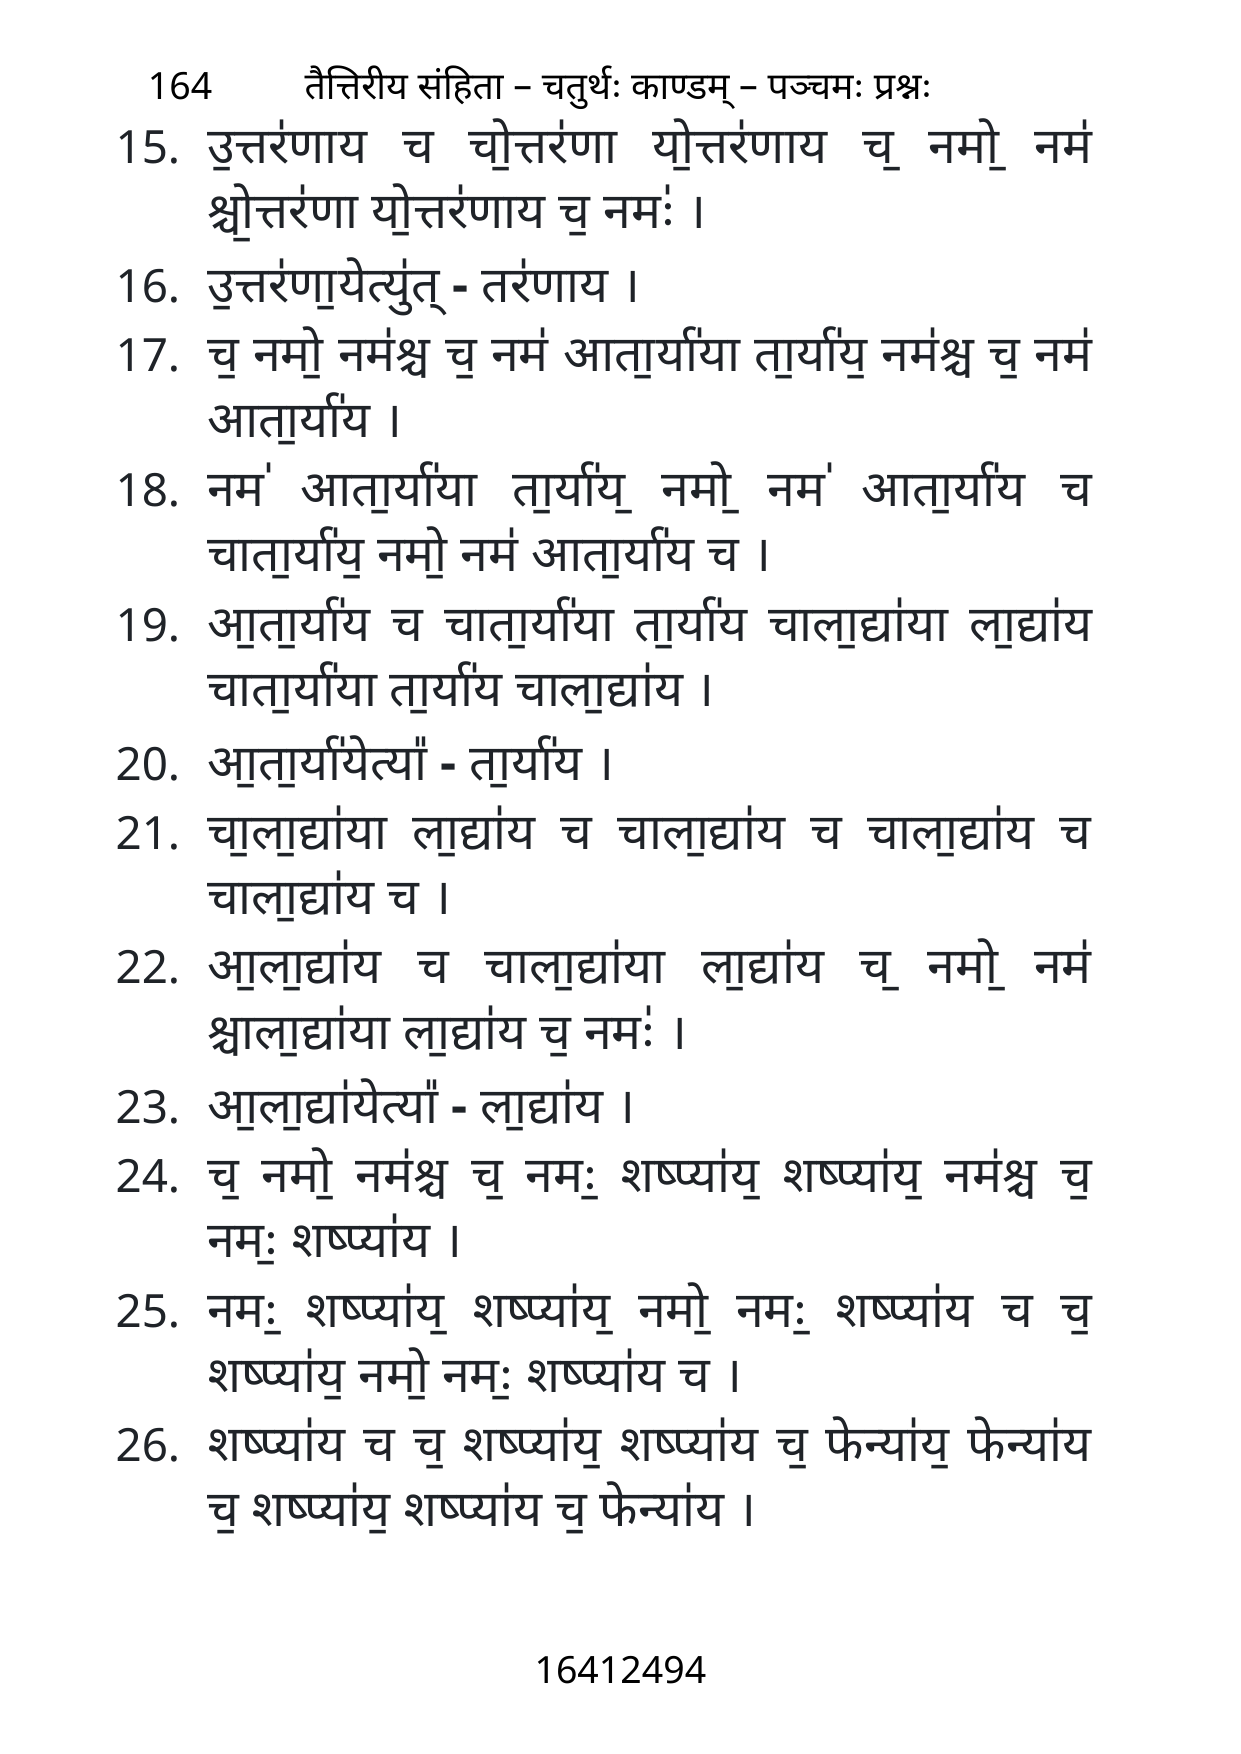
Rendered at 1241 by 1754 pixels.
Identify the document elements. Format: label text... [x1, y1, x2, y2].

list आ॒ता॒र्या॑येत्या᳚ - ता॒र्या॑य । [148, 727, 1092, 800]
list आ॒ला॒द्या॑येत्या᳚ - ला॒द्या॑य । [148, 1069, 1092, 1143]
list उ॒त्तर॑णा॒येत्यु॑त् - तर॑णाय । [148, 249, 1092, 323]
list नमः॒ शष्प्या॑य॒ शष्प्या॑य॒ नमो॒ नमः॒ शष्प्या॑य च च॒ शष्प्या॑य॒ नमो॒ नमः॒ शष्प्या॑य च । [148, 1278, 1092, 1413]
list आ॒ला॒द्या॑य च चाला॒द्या॑या ला॒द्या॑य च॒ नमो॒ नम॑ श्चाला॒द्या॑या ला॒द्या॑य च॒ नमः॑ । [148, 935, 1092, 1069]
list शष्प्या॑य च च॒ शष्प्या॑य॒ शष्प्या॑य च॒ फेन्या॑य॒ फेन्या॑य च॒ शष्प्या॑य॒ शष्प्या॑य च॒ फेन्या॑य । [148, 1413, 1092, 1547]
list च॒ नमो॒ नम॑श्च च॒ नमः॒ शष्प्या॑य॒ शष्प्या॑य॒ नम॑श्च च॒ नमः॒ शष्प्या॑य । [148, 1143, 1092, 1278]
list आ॒ता॒र्या॑य च चाता॒र्या॑या ता॒र्या॑य चाला॒द्या॑या ला॒द्या॑य चाता॒र्या॑या ता॒र्या॑य चाला॒द्या॑य । [148, 592, 1092, 727]
list च॒ नमो॒ नम॑श्च च॒ नम॑ आता॒र्या॑या ता॒र्या॑य॒ नम॑श्च च॒ नम॑ आता॒र्या॑य । [148, 323, 1092, 457]
list नम॑ आता॒र्या॑या ता॒र्या॑य॒ नमो॒ नम॑ आता॒र्या॑य च चाता॒र्या॑य॒ नमो॒ नम॑ आता॒र्या॑य च । [148, 457, 1092, 592]
list उ॒त्तर॑णाय च चो॒त्तर॑णा यो॒त्तर॑णाय च॒ नमो॒ नम॑ श्चो॒त्तर॑णा यो॒त्तर॑णाय च॒ नमः॑ । [148, 114, 1092, 249]
list चा॒ला॒द्या॑या ला॒द्या॑य च चाला॒द्या॑य च चाला॒द्या॑य च चाला॒द्या॑य च । [148, 800, 1092, 935]
